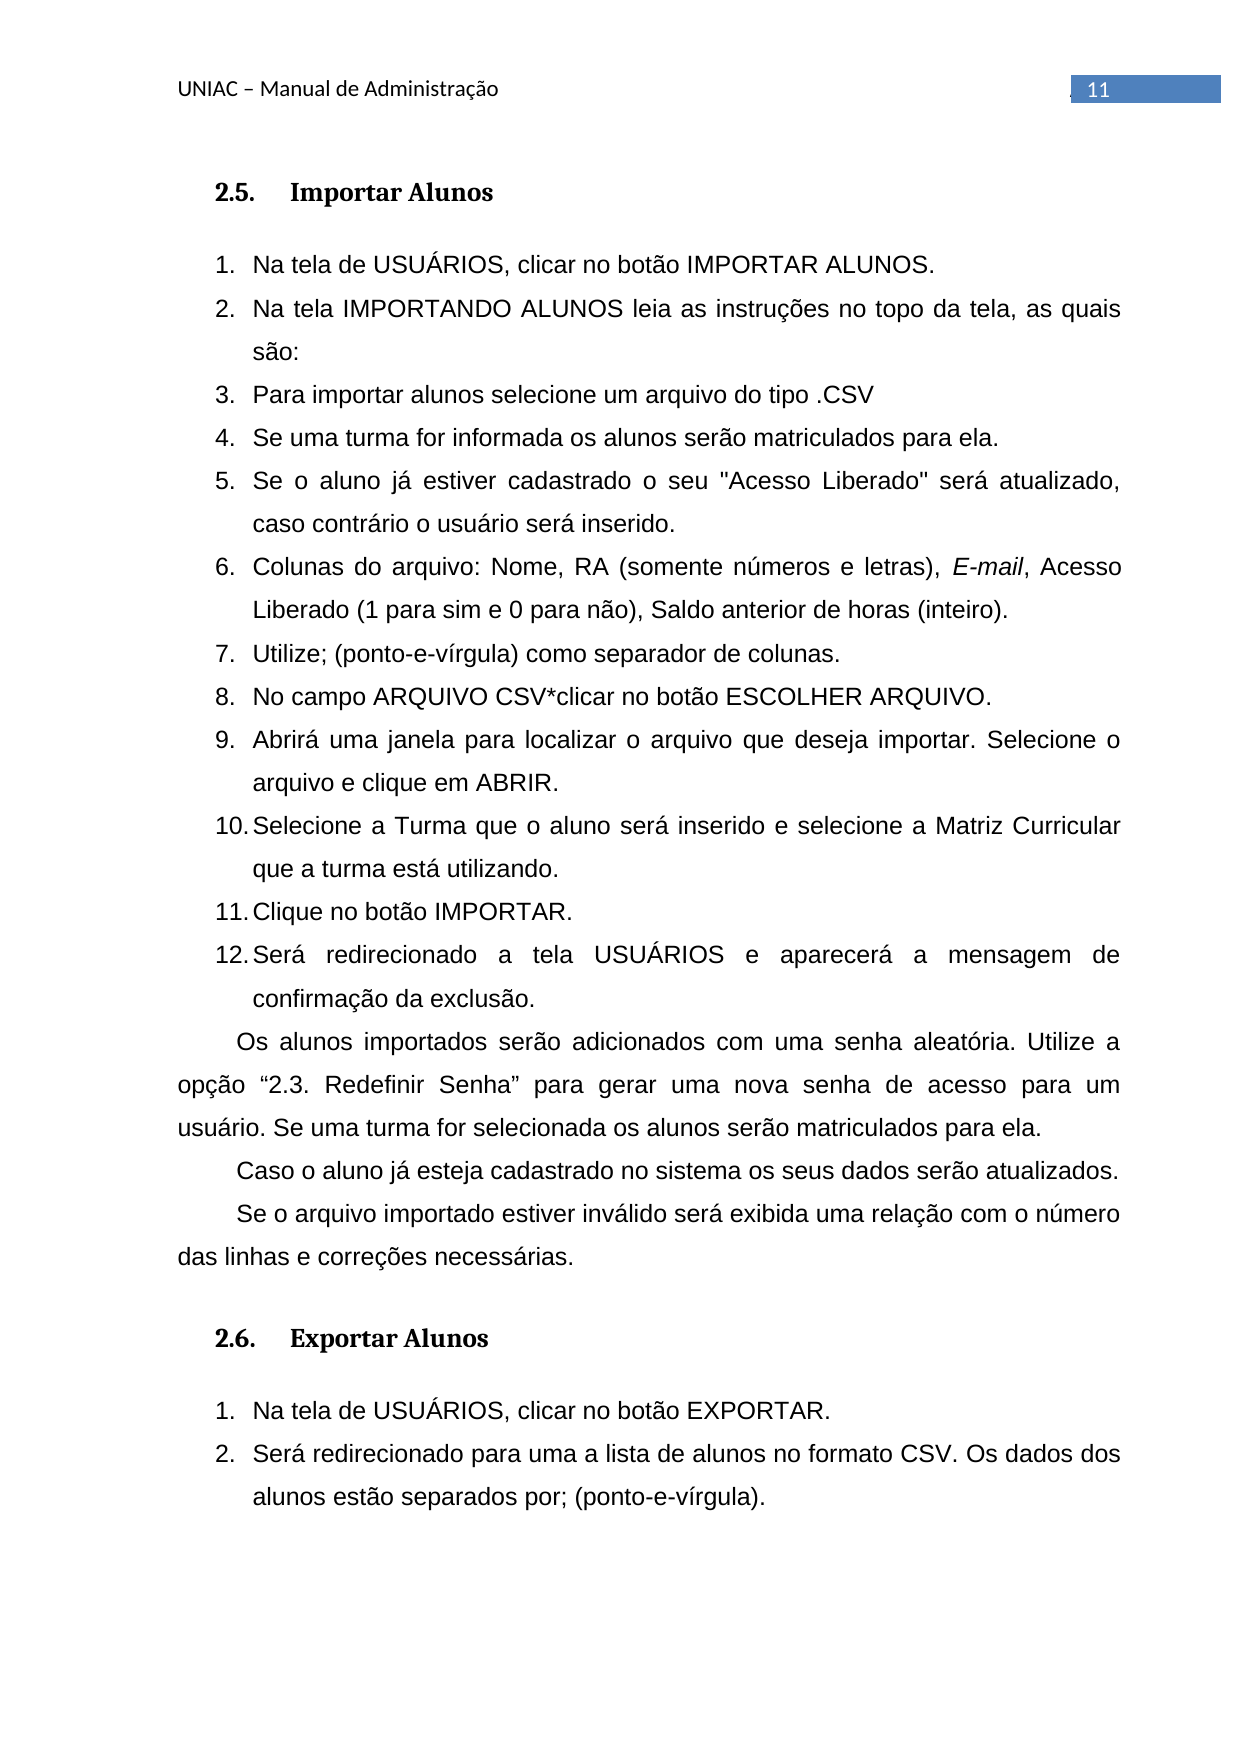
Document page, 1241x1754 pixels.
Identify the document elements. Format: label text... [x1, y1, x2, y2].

list Abrirá uma janela para localizar o arquivo que deseja importar. Selecione o arquivo e clique em ABRIR. [215, 725, 1122, 797]
list Na tela IMPORTANDO ALUNOS leia as instruções no topo da tela, as quais são: [215, 293, 1122, 365]
list Utilize; (ponto-e-vírgula) como separador de colunas. [215, 638, 1122, 667]
list Para importar alunos selecione um arquivo do tipo .CSV [215, 380, 1122, 408]
list Colunas do arquivo: Nome, RA (somente números e letras), E-mail, Acesso Liberado (1 para sim e 0 para não), Saldo anterior de horas (inteiro). [215, 552, 1122, 624]
list Se o aluno já estiver cadastrado o seu "Acesso Liberado" será atualizado, caso contrário o usuário será inserido. [215, 466, 1122, 538]
text Se o arquivo importado estiver inválido será exibida uma relação com o número das linhas e correções necessárias. [177, 1199, 1122, 1271]
text Os alunos importados serão adicionados com uma senha aleatória. Utilize a opção “2.3. Redefinir Senha” para gerar uma nova senha de acesso para um usuário. Se uma turma for selecionada os alunos serão matriculados para ela. [177, 1027, 1122, 1142]
list Se uma turma for informada os alunos serão matriculados para ela. [215, 423, 1122, 452]
list Na tela de USUÁRIOS, clicar no botão IMPORTAR ALUNOS. [215, 250, 1122, 279]
list Clique no botão IMPORTAR. [215, 897, 1122, 926]
subtitle Exportar Alunos [215, 1323, 1122, 1354]
list Selecione a Turma que o aluno será inserido e selecione a Matriz Curricular que a turma está utilizando. [215, 811, 1122, 883]
list Será redirecionado para uma a lista de alunos no formato CSV. Os dados dos alunos estão separados por; (ponto-e-vírgula). [215, 1439, 1122, 1511]
list No campo ARQUIVO CSV*clicar no botão ESCOLHER ARQUIVO. [215, 682, 1122, 710]
subtitle Importar Alunos [215, 177, 1122, 208]
list Na tela de USUÁRIOS, clicar no botão EXPORTAR. [215, 1396, 1122, 1425]
text Caso o aluno já esteja cadastrado no sistema os seus dados serão atualizados. [177, 1156, 1122, 1185]
list Será redirecionado a tela USUÁRIOS e aparecerá a mensagem de confirmação da exclusão. [215, 940, 1122, 1012]
